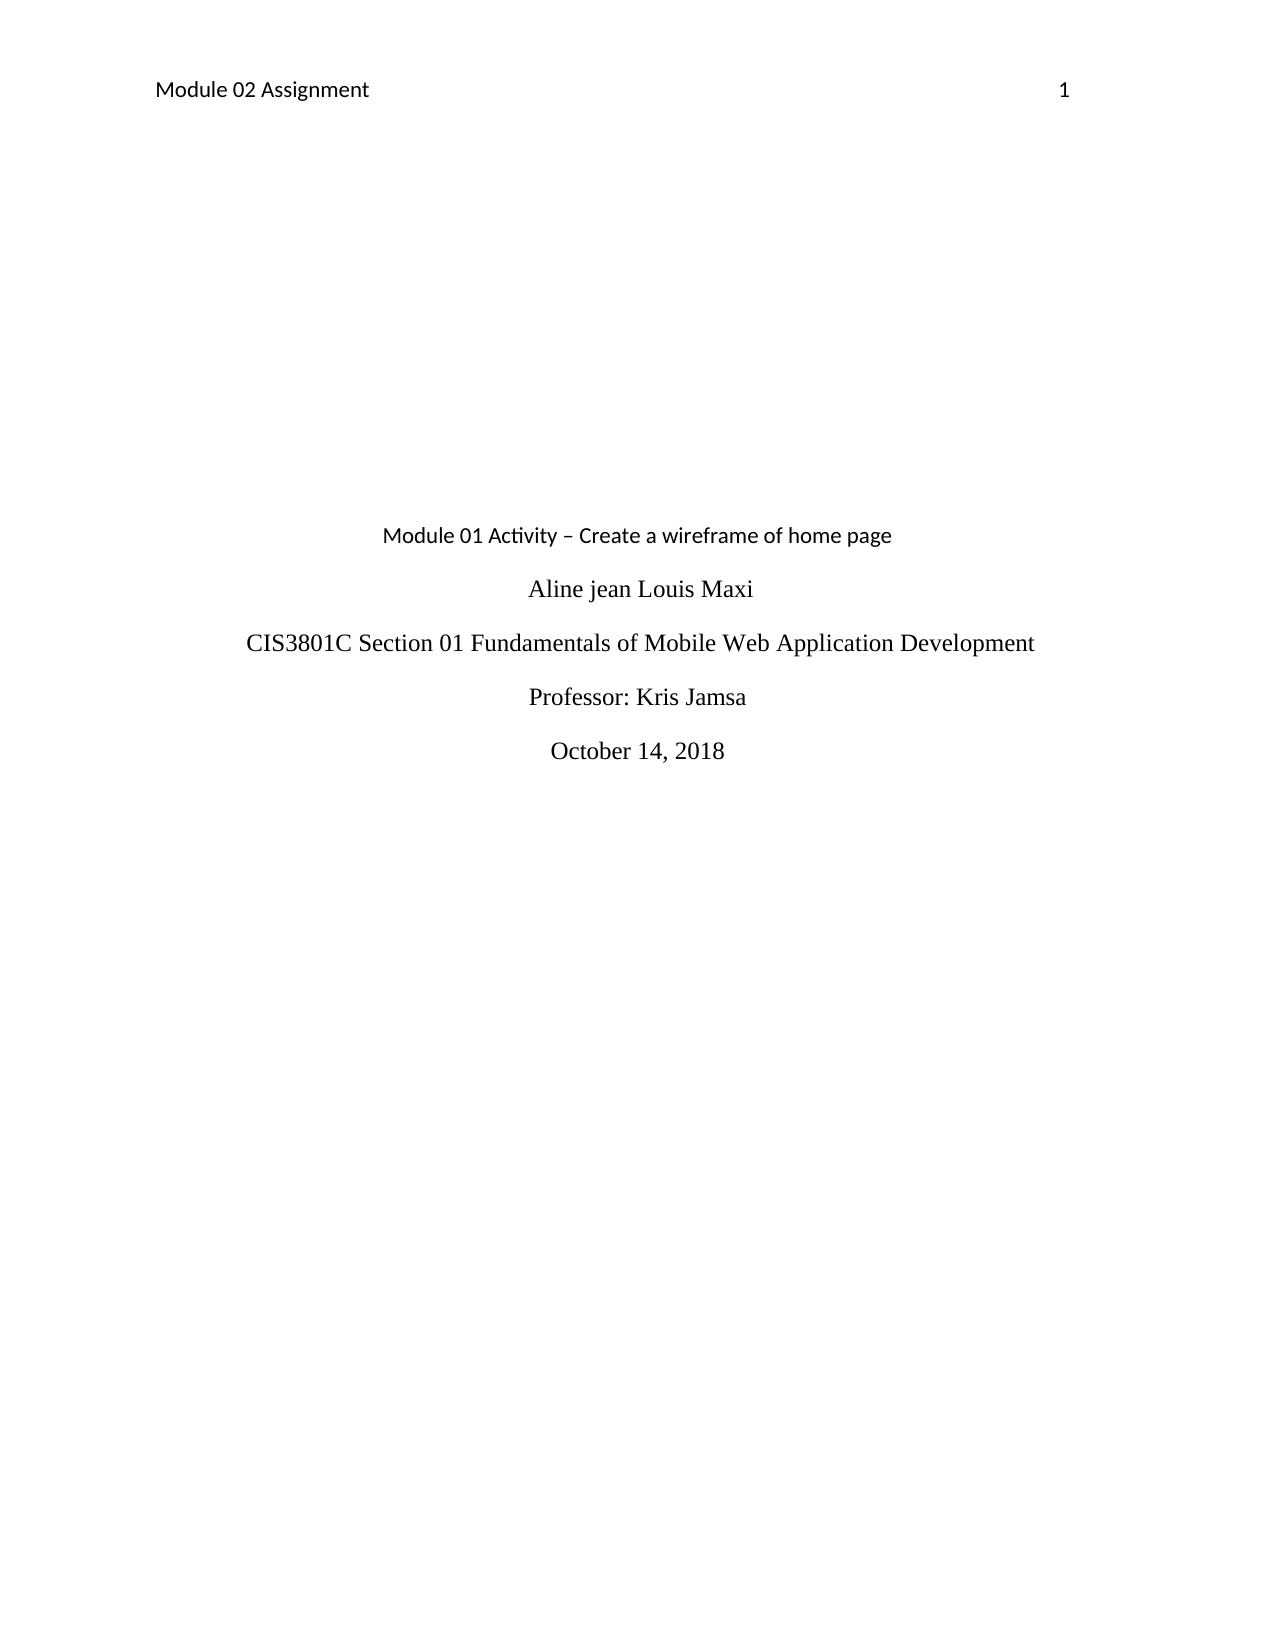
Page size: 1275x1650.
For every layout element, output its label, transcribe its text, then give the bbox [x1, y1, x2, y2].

text CIS3801C Section 01 Fundamentals of Mobile Web Application Development [150, 628, 1125, 657]
text Aline jean Louis Maxi [150, 574, 1125, 603]
text October 14, 2018 [150, 736, 1125, 764]
text Module 01 Activity – Create a wireframe of home page [150, 521, 1125, 549]
text Professor: Kris Jamsa [150, 682, 1125, 711]
